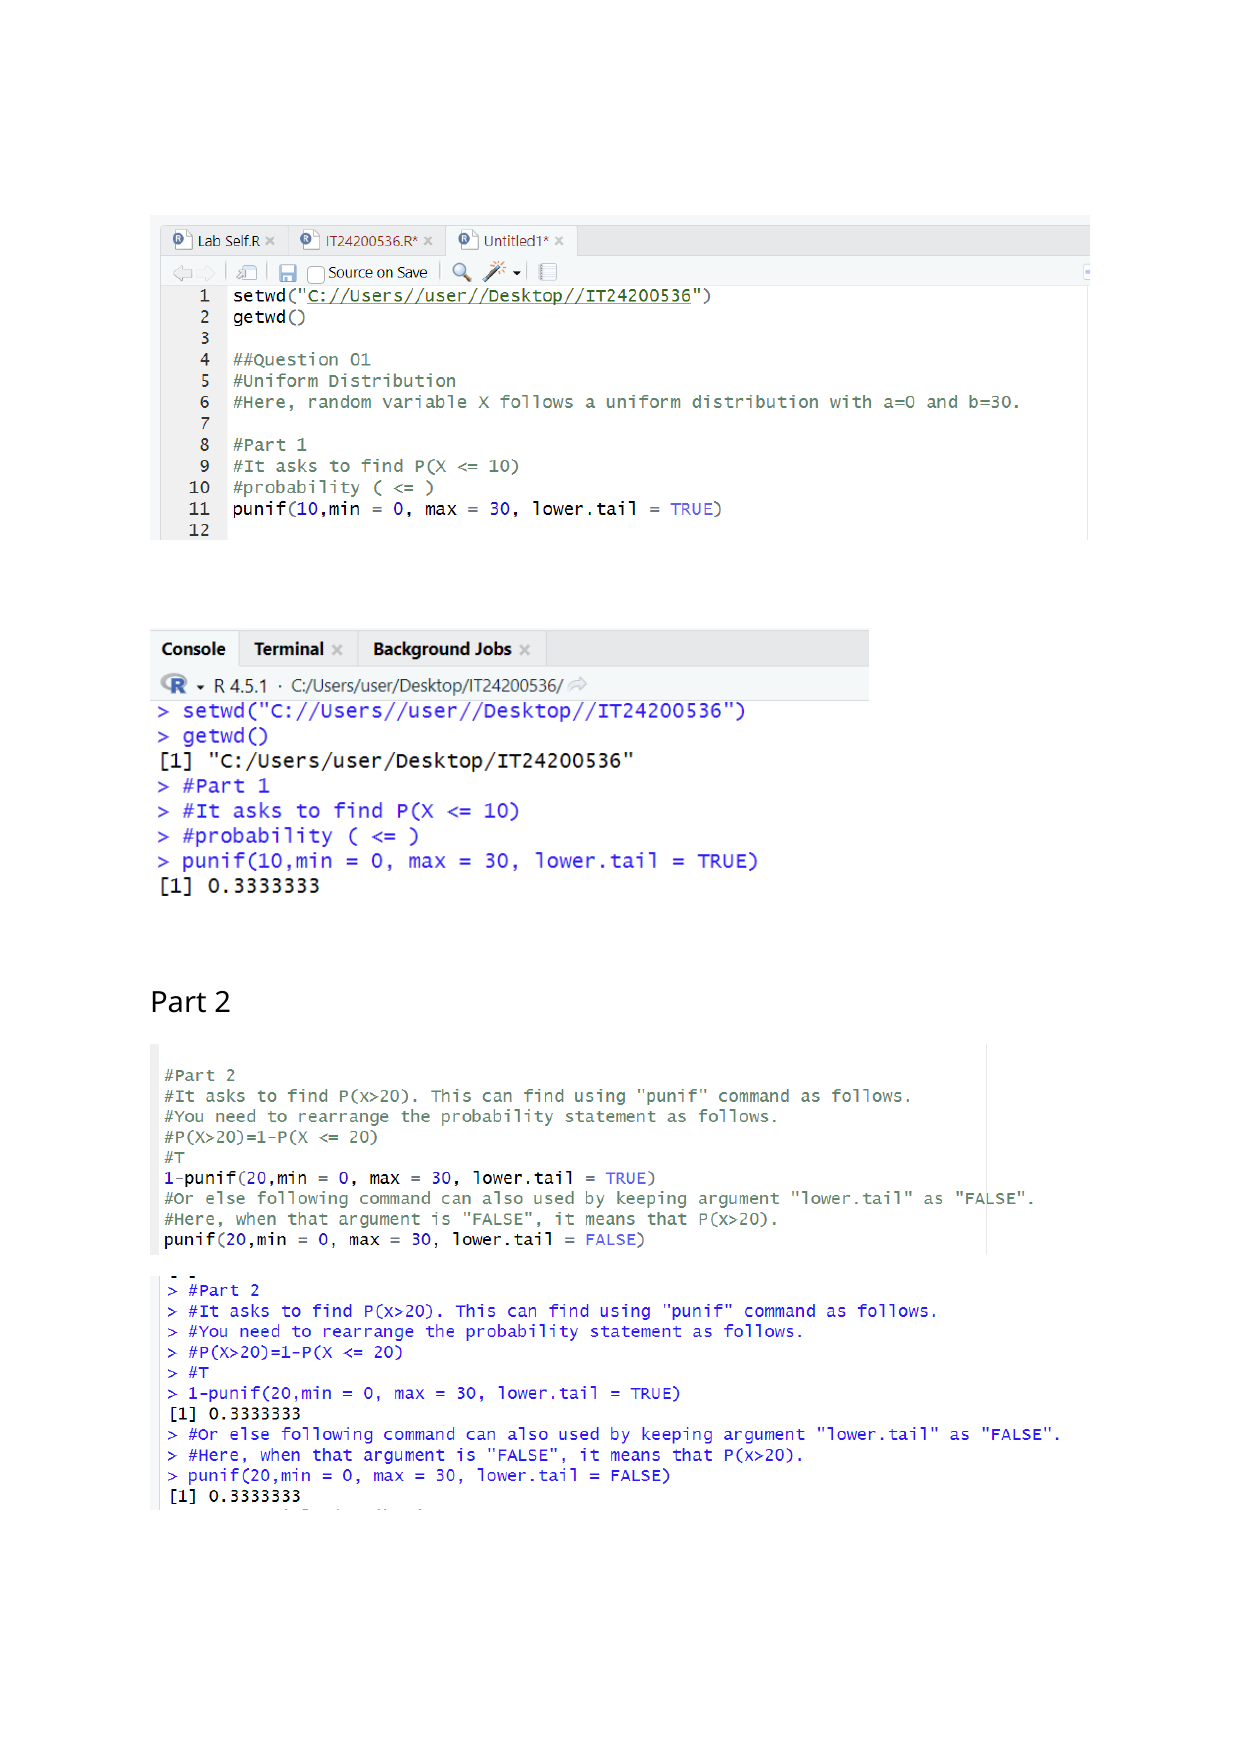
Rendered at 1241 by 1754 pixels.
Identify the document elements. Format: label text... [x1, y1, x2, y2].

picture [150, 1044, 1091, 1255]
picture [150, 628, 869, 897]
text Part 2 [150, 982, 1090, 1021]
picture [150, 215, 1091, 540]
picture [150, 1276, 1091, 1510]
